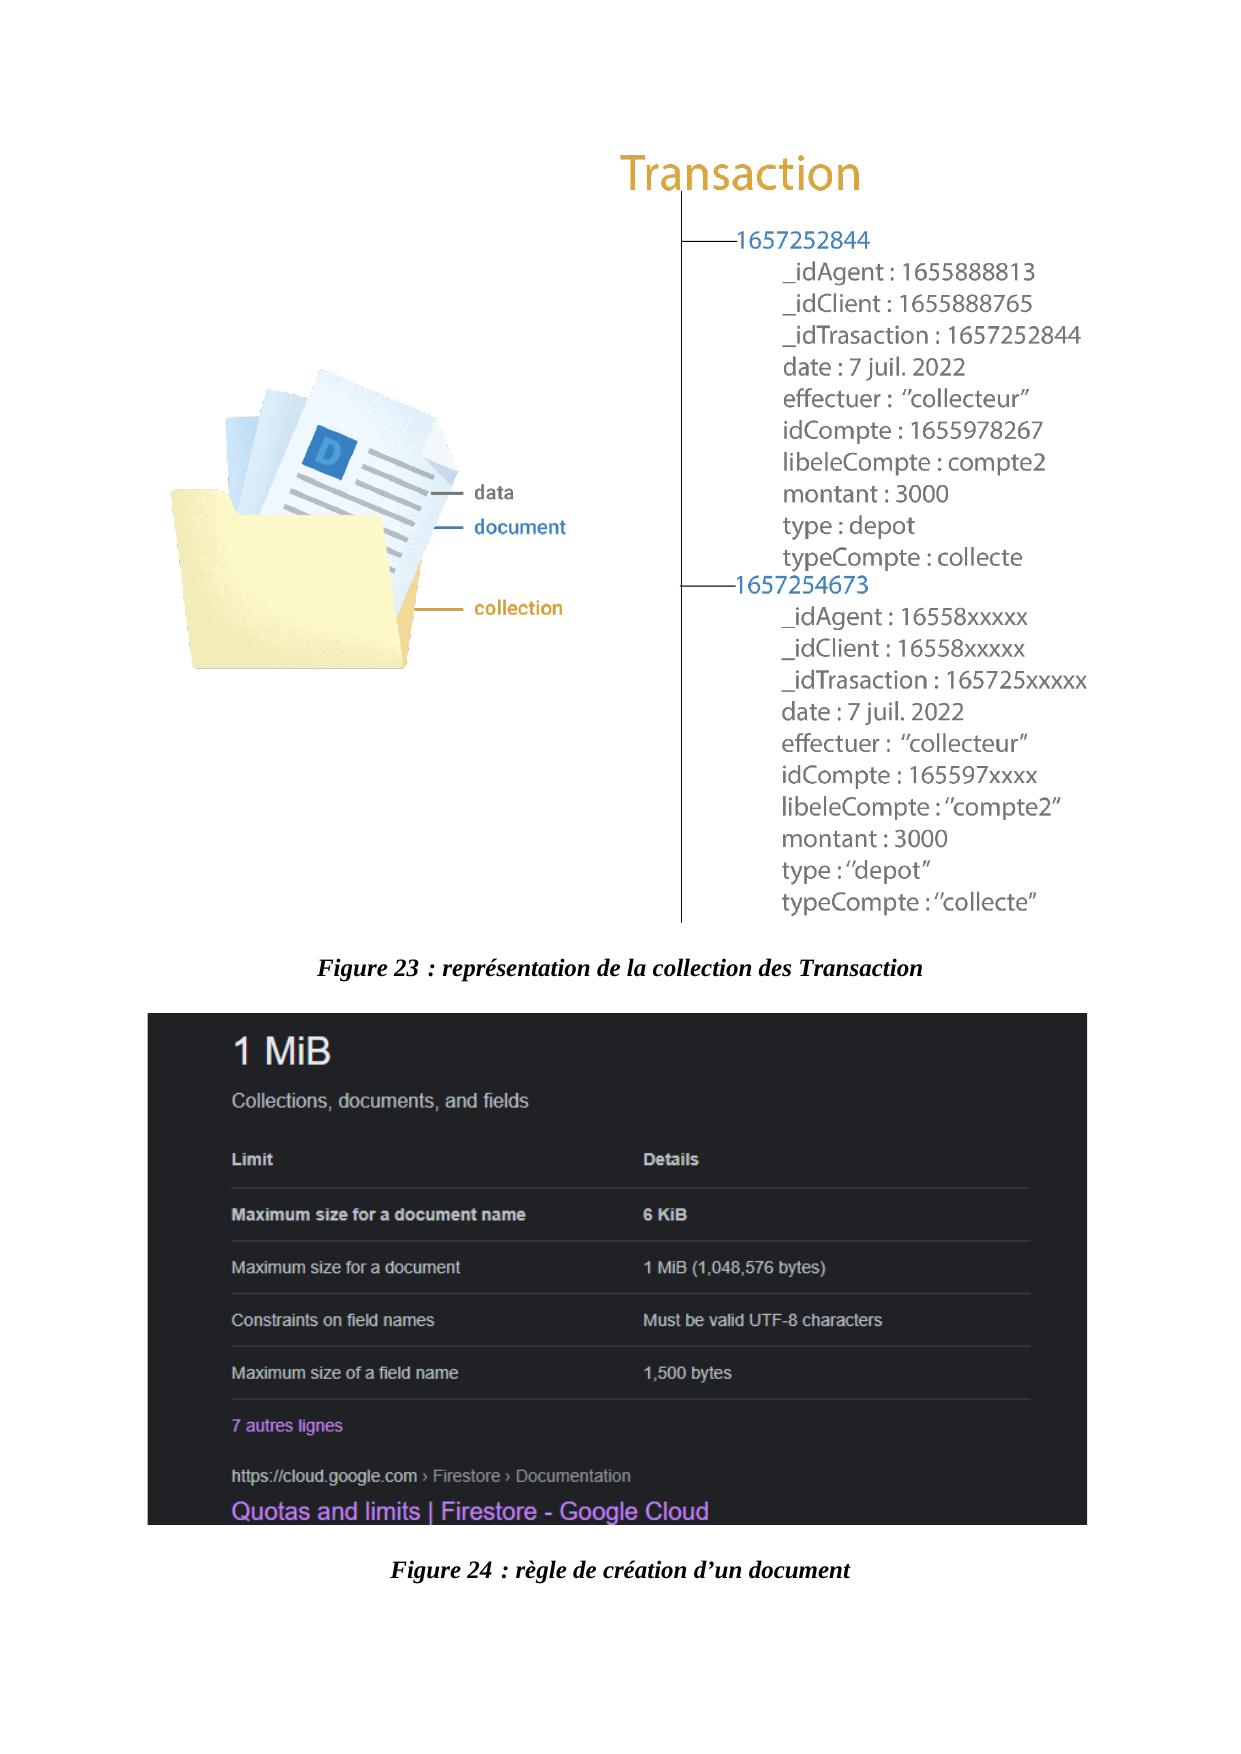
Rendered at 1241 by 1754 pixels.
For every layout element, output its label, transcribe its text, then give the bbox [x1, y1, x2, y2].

picture [147, 1013, 1088, 1525]
list Figure 23 : représentation de la collection des Transaction [148, 953, 1093, 982]
picture [147, 147, 1087, 923]
list Figure 24 : règle de création d’un document [148, 1555, 1093, 1584]
